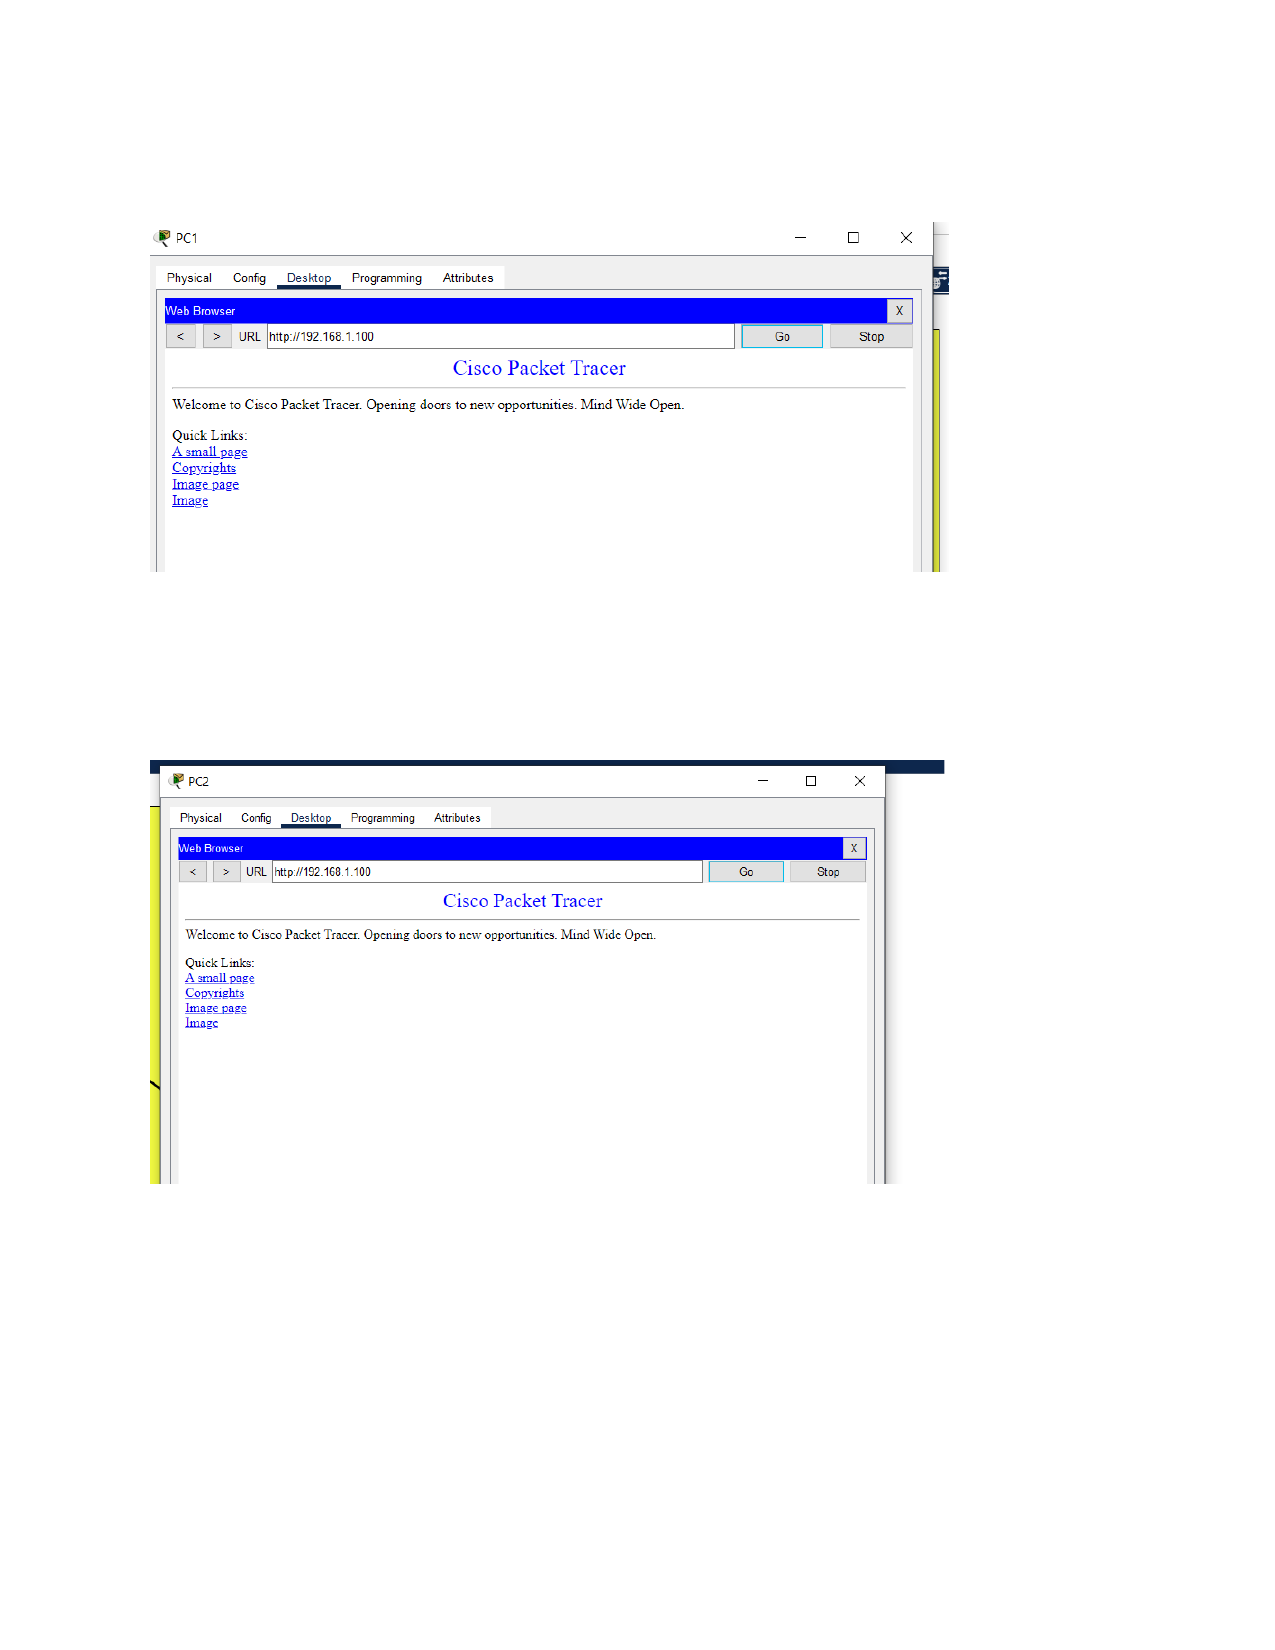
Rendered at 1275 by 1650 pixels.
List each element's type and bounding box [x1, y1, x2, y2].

picture [150, 222, 949, 572]
picture [150, 760, 945, 1184]
